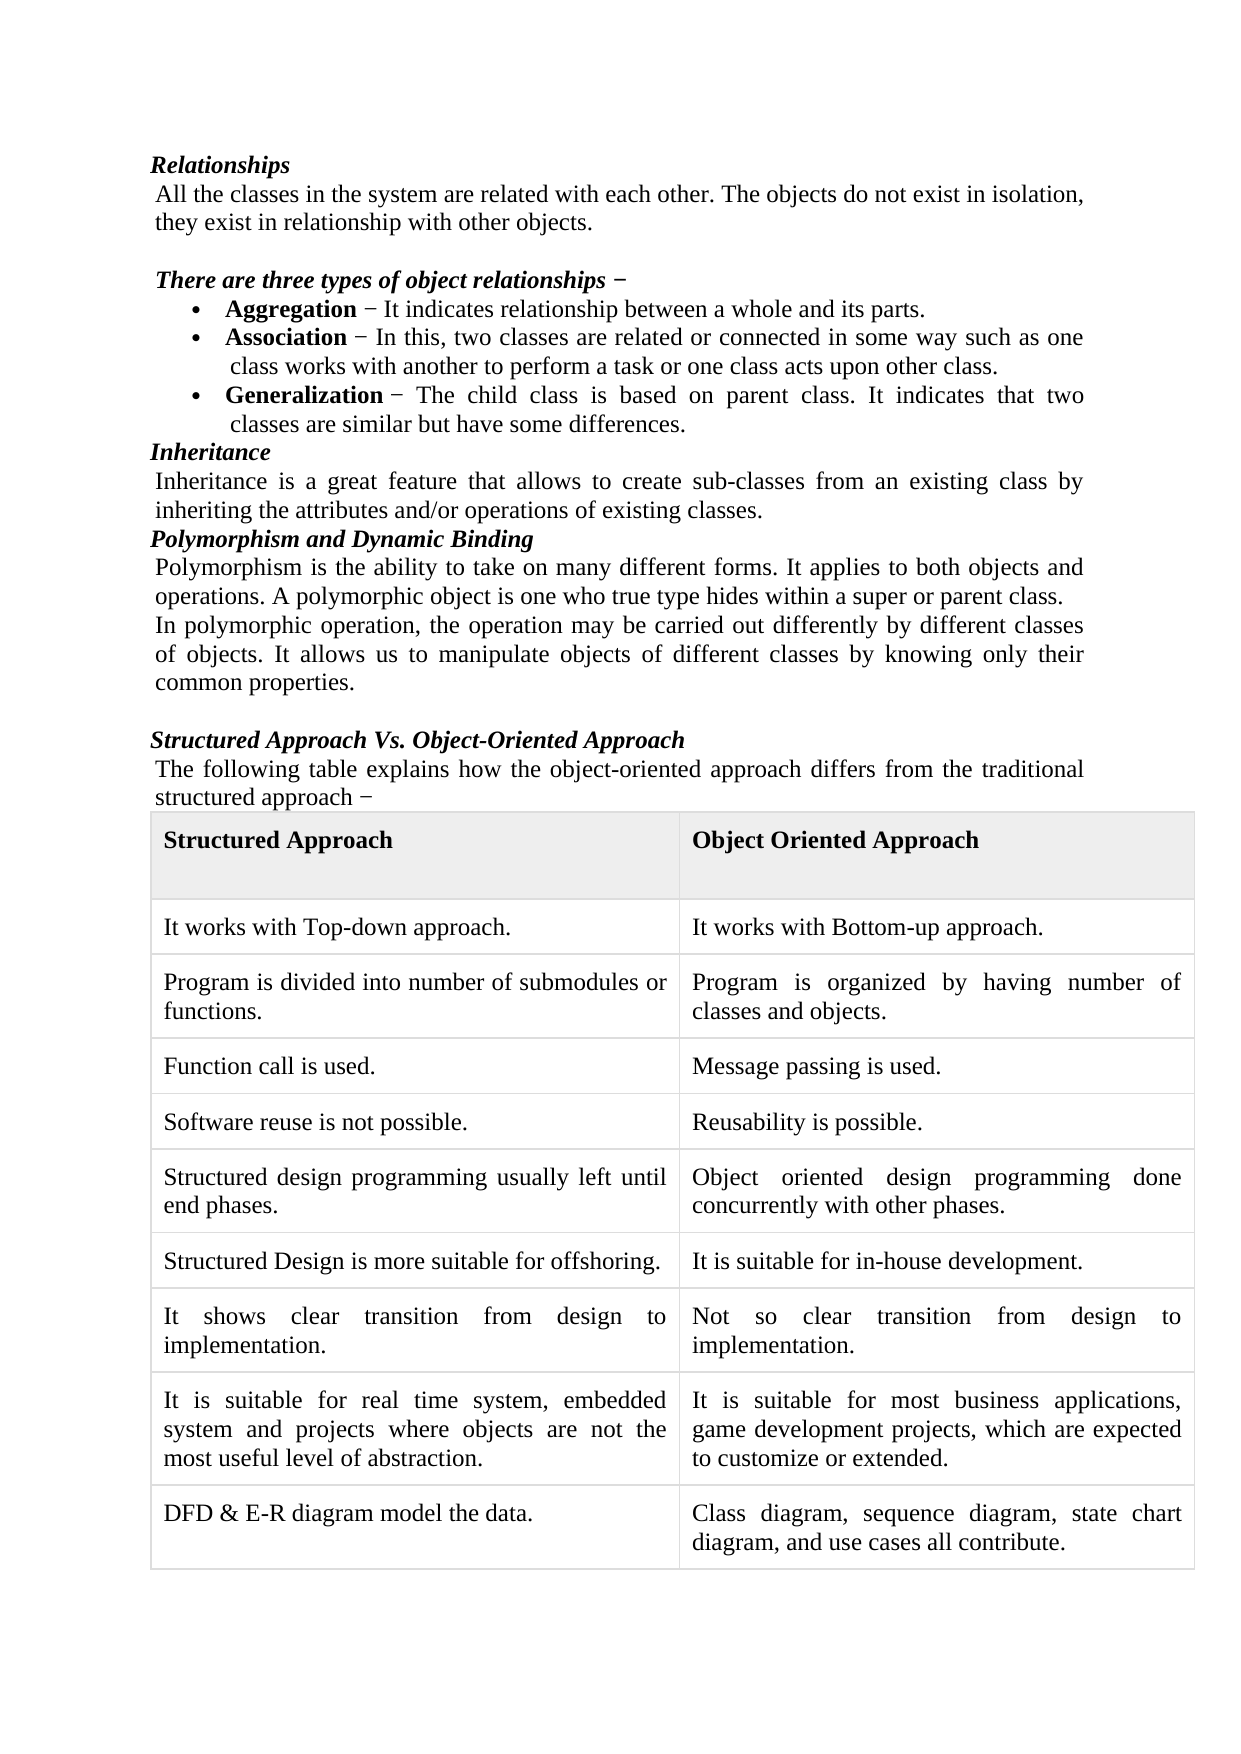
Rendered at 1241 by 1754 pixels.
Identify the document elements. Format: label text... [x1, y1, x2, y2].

table_cell It is suitable for real time system, embedded system and projects where objects are not the most useful level of abstraction. [152, 1373, 679, 1484]
table_cell Class diagram, sequence diagram, state chart diagram, and use cases all contribute. [680, 1486, 1194, 1568]
list Generalization − The child class is based on parent class. It indicates that two classes are similar but have some differences. [192, 380, 1085, 437]
text All the classes in the system are related with each other. The objects do not exist in isolation, they exist in relationship with other objects. [155, 179, 1085, 236]
table_cell Software reuse is not possible. [152, 1094, 679, 1148]
table_cell It works with Top-down approach. [152, 900, 679, 953]
table_cell Structured design programming usually left until end phases. [152, 1150, 679, 1232]
table_header Structured Approach [152, 813, 679, 898]
text Inheritance is a great feature that allows to create sub-classes from an existing class by inheriting the attributes and/or operations of existing classes. [155, 466, 1085, 524]
table_cell Program is organized by having number of classes and objects. [680, 955, 1194, 1037]
subtitle Structured Approach Vs. Object-Oriented Approach [150, 725, 1090, 754]
table_cell Object oriented design programming done concurrently with other phases. [680, 1150, 1194, 1232]
table_cell It works with Bottom-up approach. [680, 900, 1194, 953]
text In polymorphic operation, the operation may be carried out differently by different classes of objects. It allows us to manipulate objects of different classes by knowing only their common properties. [155, 610, 1085, 696]
table_cell It shows clear transition from design to implementation. [152, 1289, 679, 1371]
table_cell Message passing is used. [680, 1039, 1194, 1092]
subtitle Inheritance [150, 437, 1090, 466]
subtitle Polymorphism and Dynamic Binding [150, 524, 1090, 552]
table_cell It is suitable for most business applications, game development projects, which are expected to customize or extended. [680, 1373, 1194, 1484]
table_cell Not so clear transition from design to implementation. [680, 1289, 1194, 1371]
table_cell It is suitable for in-house development. [680, 1233, 1194, 1287]
text There are three types of object relationships − [155, 265, 1085, 294]
subtitle Relationships [150, 150, 1090, 179]
table_cell Program is divided into number of submodules or functions. [152, 955, 679, 1037]
table_header Object Oriented Approach [680, 813, 1194, 898]
table_cell Function call is used. [152, 1039, 679, 1092]
table_cell Structured Design is more suitable for offshoring. [152, 1233, 679, 1287]
list Association − In this, two classes are related or connected in some way such as one class works with another to perform a task or one class acts upon other class. [192, 322, 1085, 380]
text The following table explains how the object-oriented approach differs from the traditional structured approach − [155, 754, 1085, 811]
table_cell Reusability is possible. [680, 1094, 1194, 1148]
text Polymorphism is the ability to take on many different forms. It applies to both objects and operations. A polymorphic object is one who true type hides within a super or parent class. [155, 552, 1085, 610]
list Aggregation − It indicates relationship between a whole and its parts. [192, 294, 1085, 322]
table_cell DFD & E-R diagram model the data. [152, 1486, 679, 1568]
